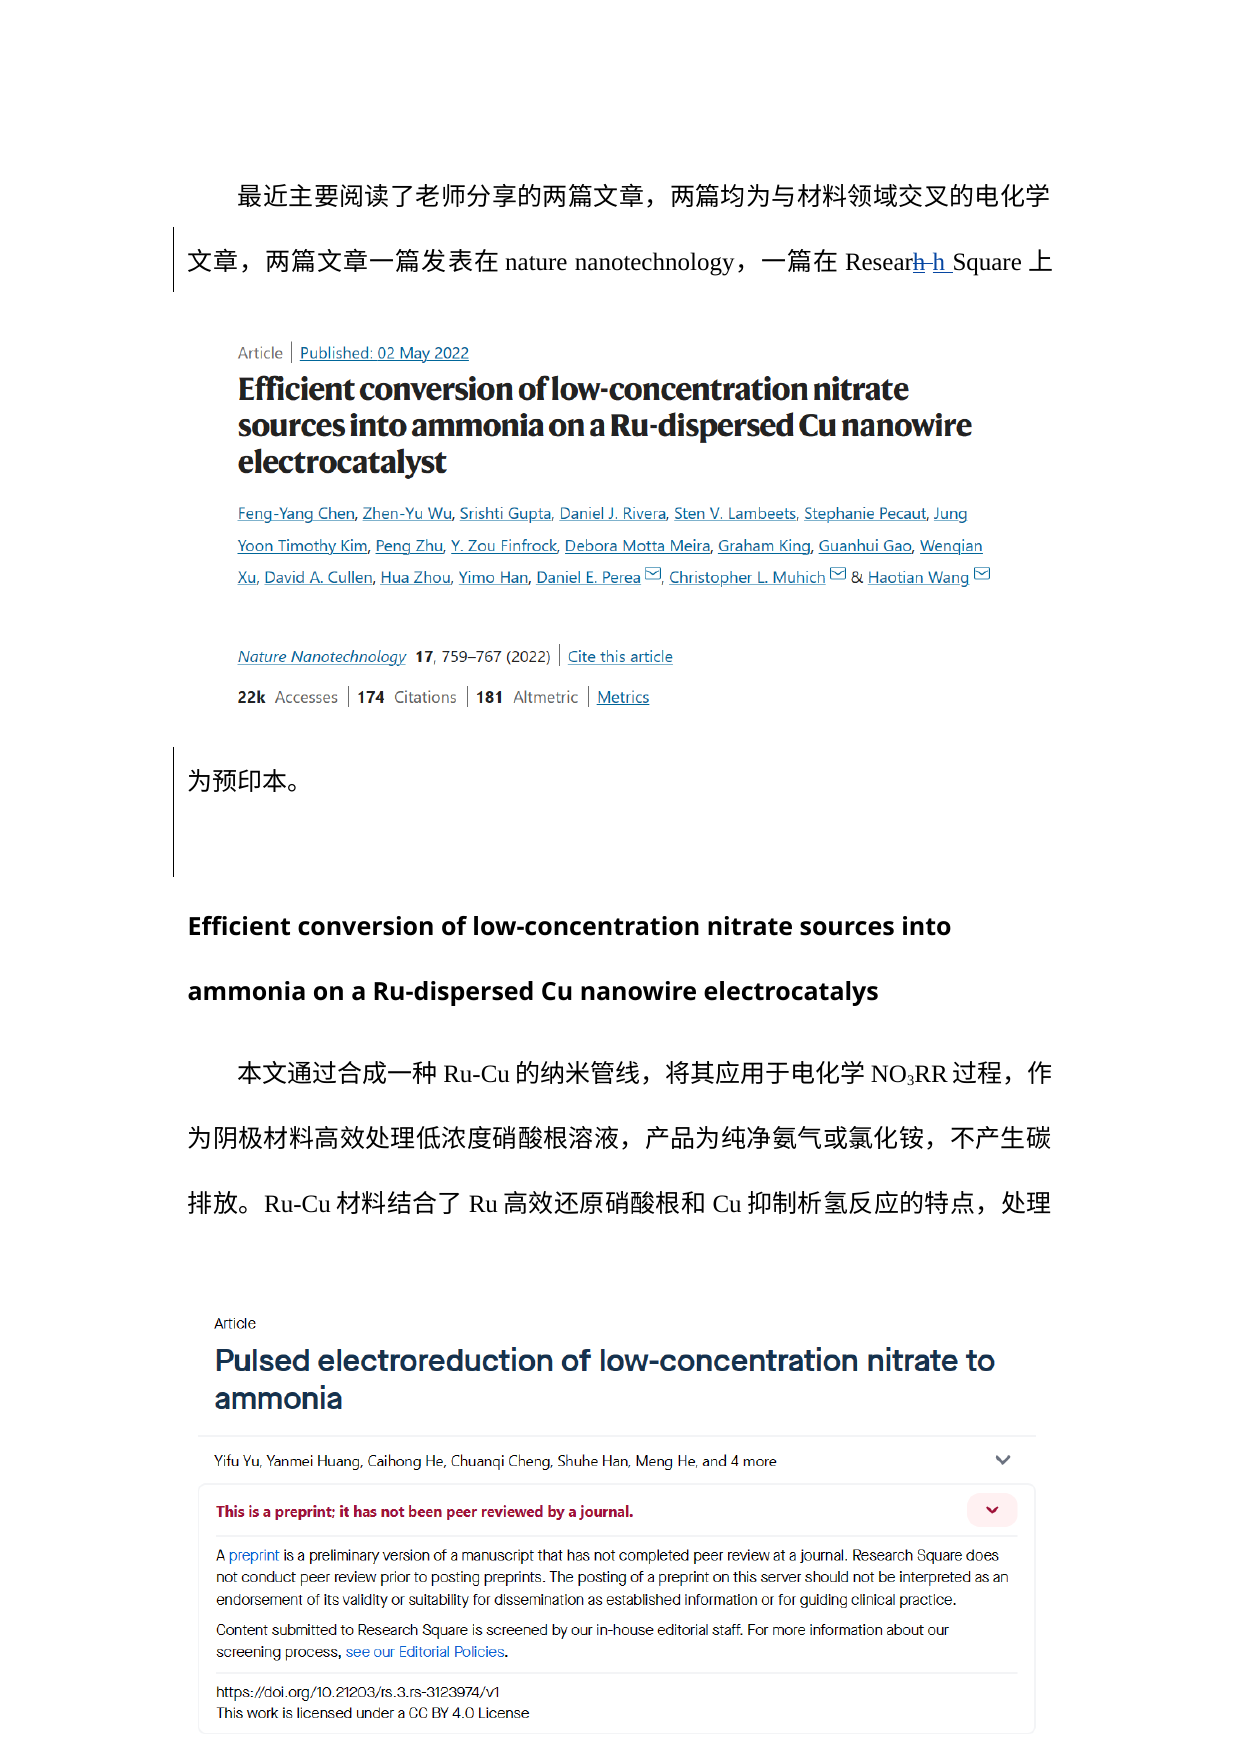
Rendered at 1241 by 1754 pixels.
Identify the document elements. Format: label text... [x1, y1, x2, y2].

text Efficient conversion of low-concentration nitrate sources into ammonia on a Ru-dispersed Cu nanowire electrocatalys [187, 893, 1053, 1023]
text 最近主要阅读了老师分享的两篇文章，两篇均为与材料领域交叉的电化学文章，两篇文章一篇发表在nature nanotechnology，一篇在ResearSquare上为预印本。 [187, 162, 1053, 812]
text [187, 1039, 1053, 1234]
